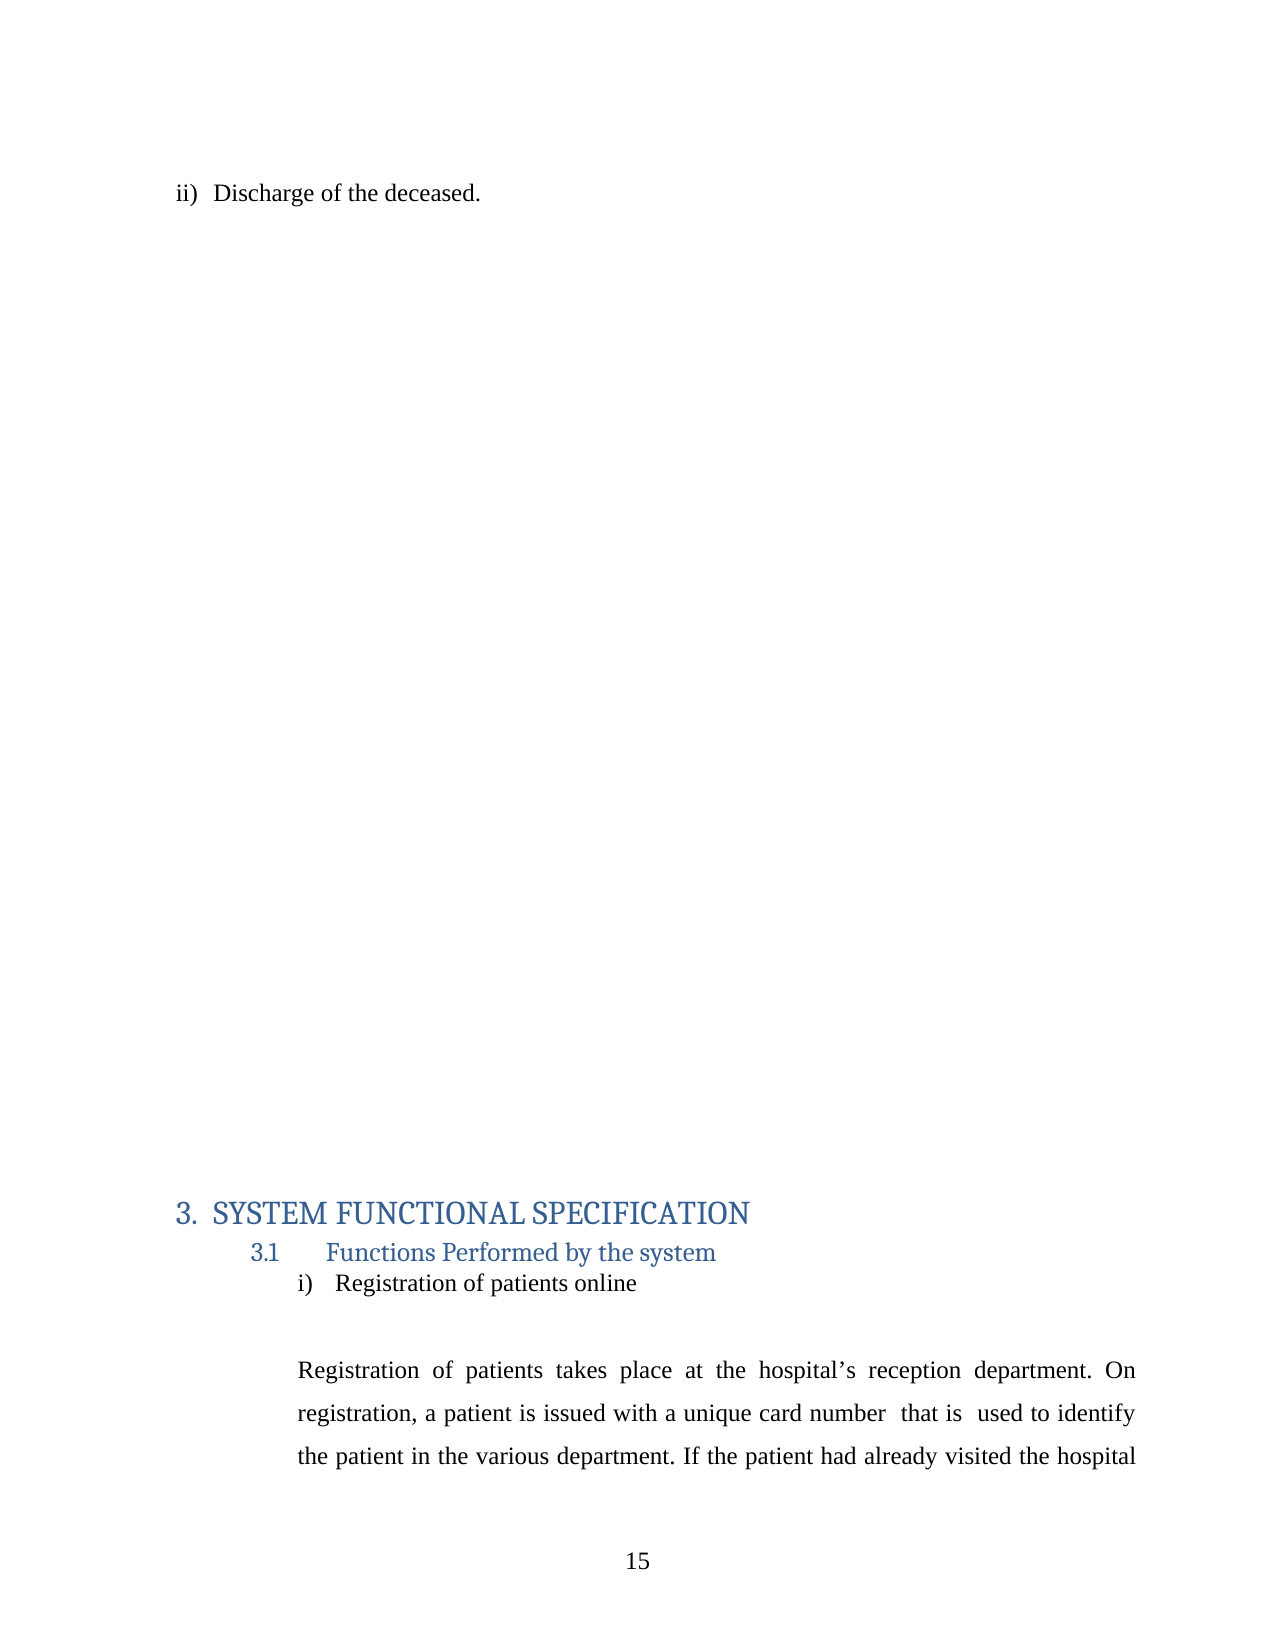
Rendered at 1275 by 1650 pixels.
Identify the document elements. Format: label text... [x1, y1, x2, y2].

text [297, 1355, 1137, 1470]
list Discharge of the deceased. [176, 178, 1137, 207]
subtitle Functions Performed by the system [251, 1237, 1137, 1268]
subtitle SYSTEM FUNCTIONAL SPECIFICATION [176, 1195, 1137, 1233]
list Registration of patients online [297, 1268, 1137, 1297]
